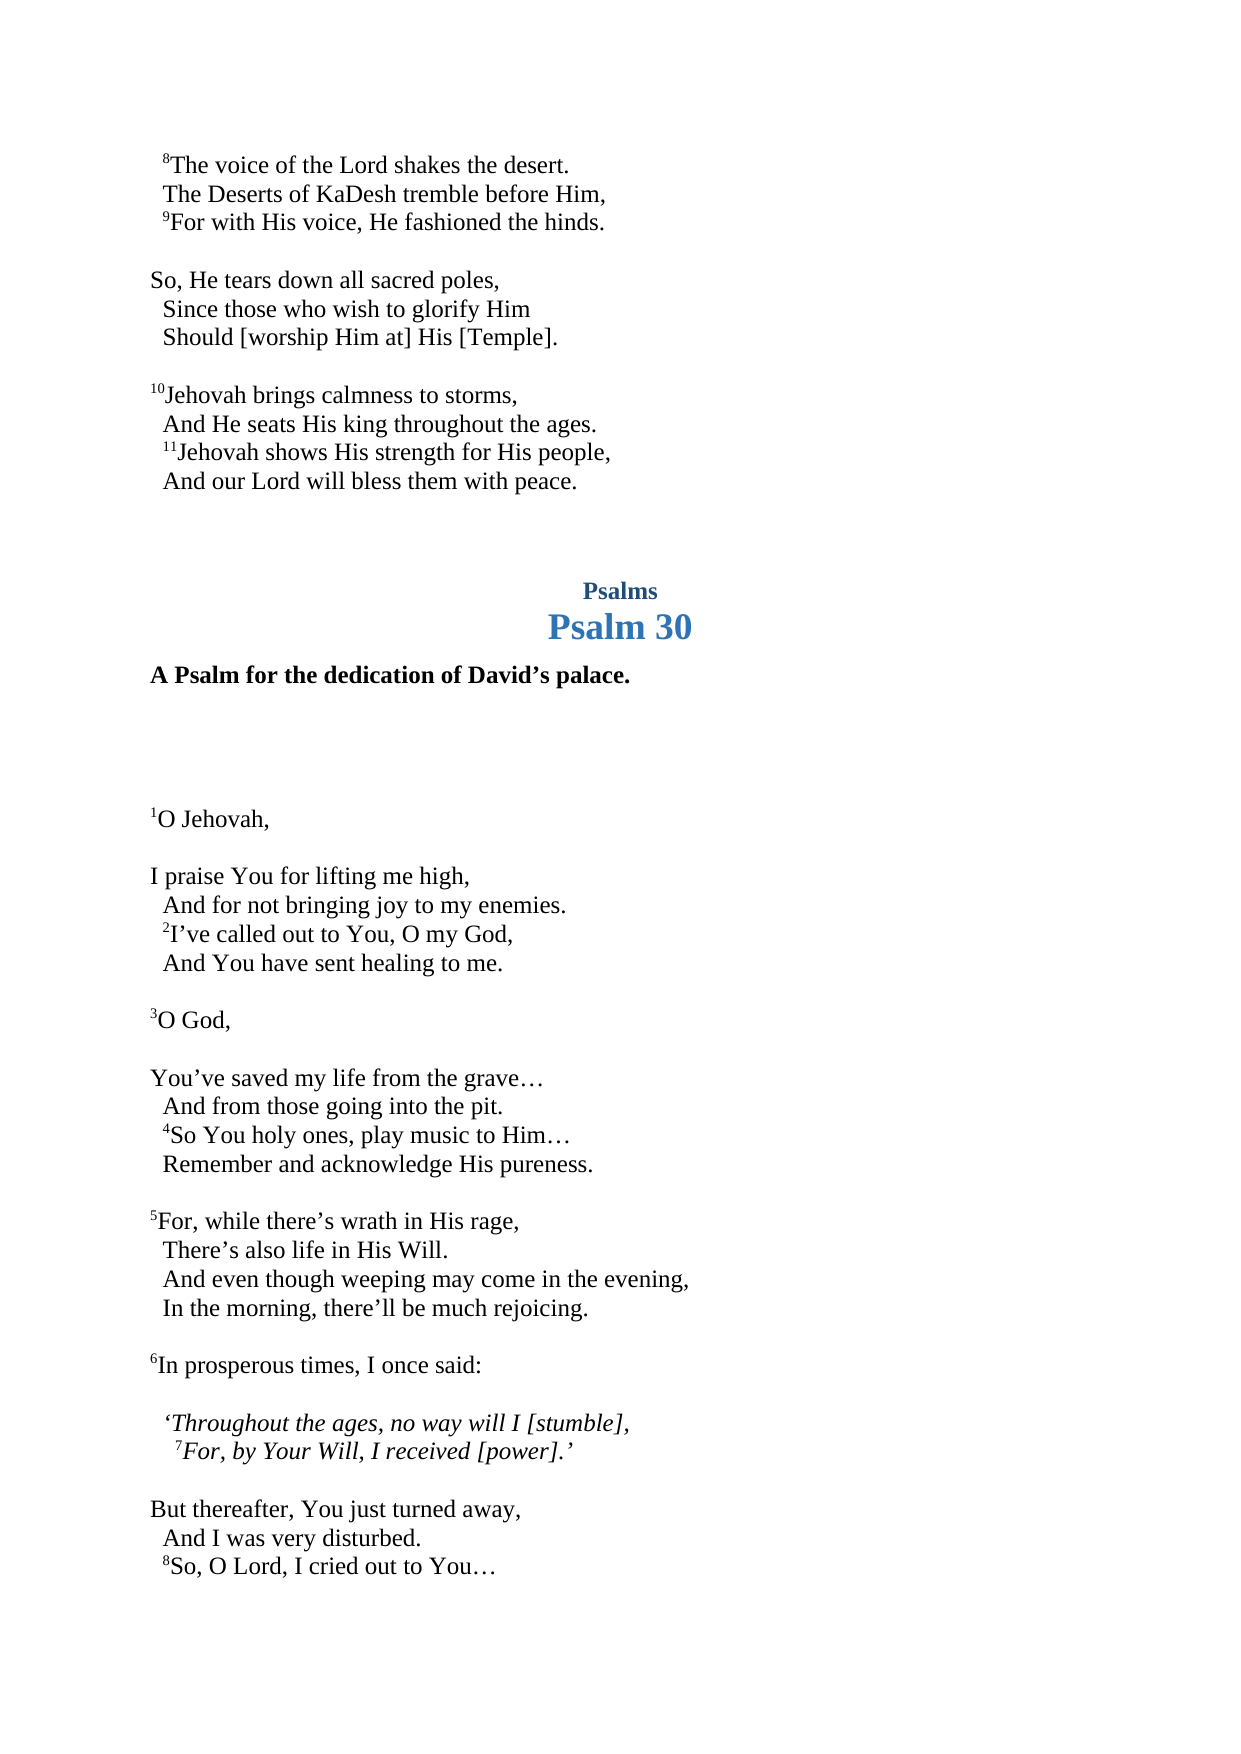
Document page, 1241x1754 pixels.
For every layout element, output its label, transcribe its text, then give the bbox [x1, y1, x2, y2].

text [150, 150, 1090, 524]
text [150, 660, 1090, 1580]
subtitle Psalms [150, 576, 1090, 604]
subtitle Psalm 30 [150, 604, 1090, 648]
